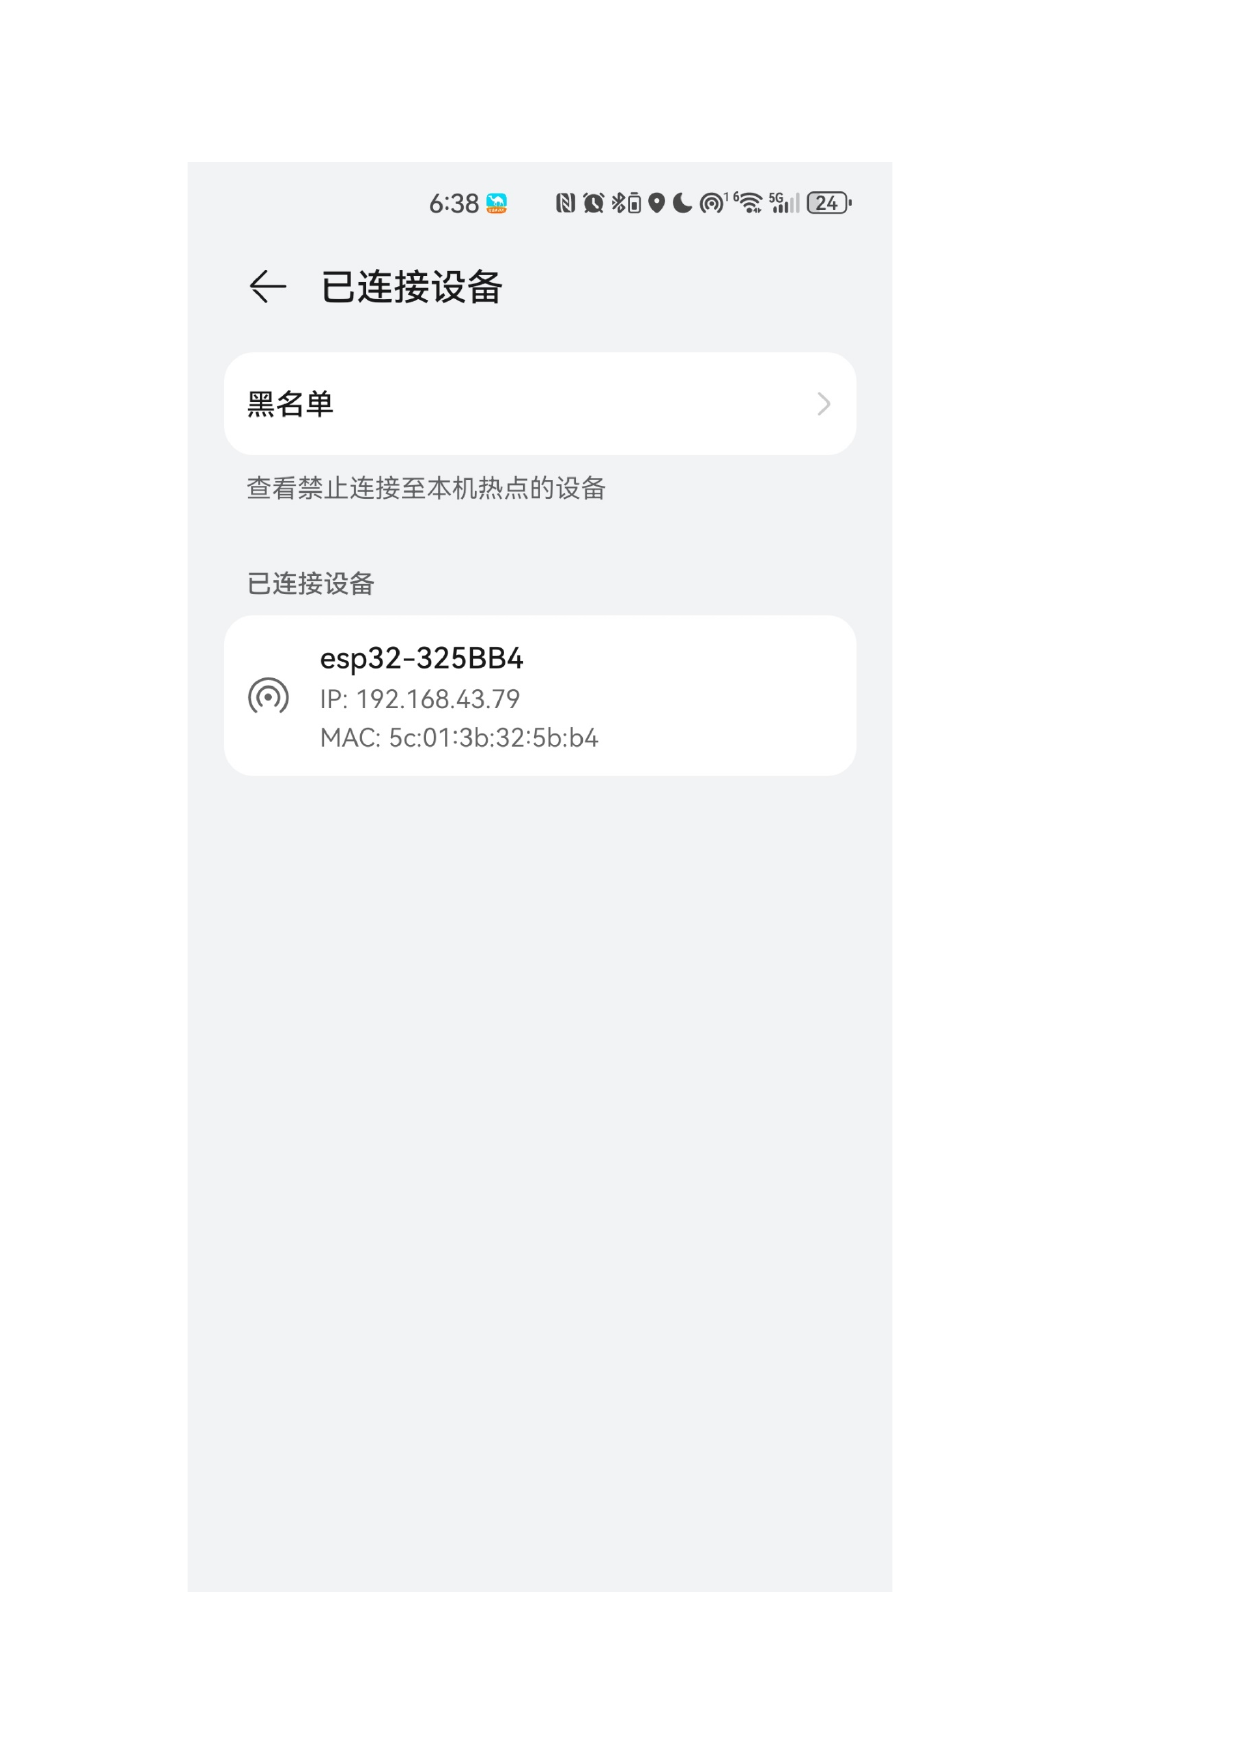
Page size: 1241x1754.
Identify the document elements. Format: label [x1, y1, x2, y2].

picture [187, 162, 893, 1592]
